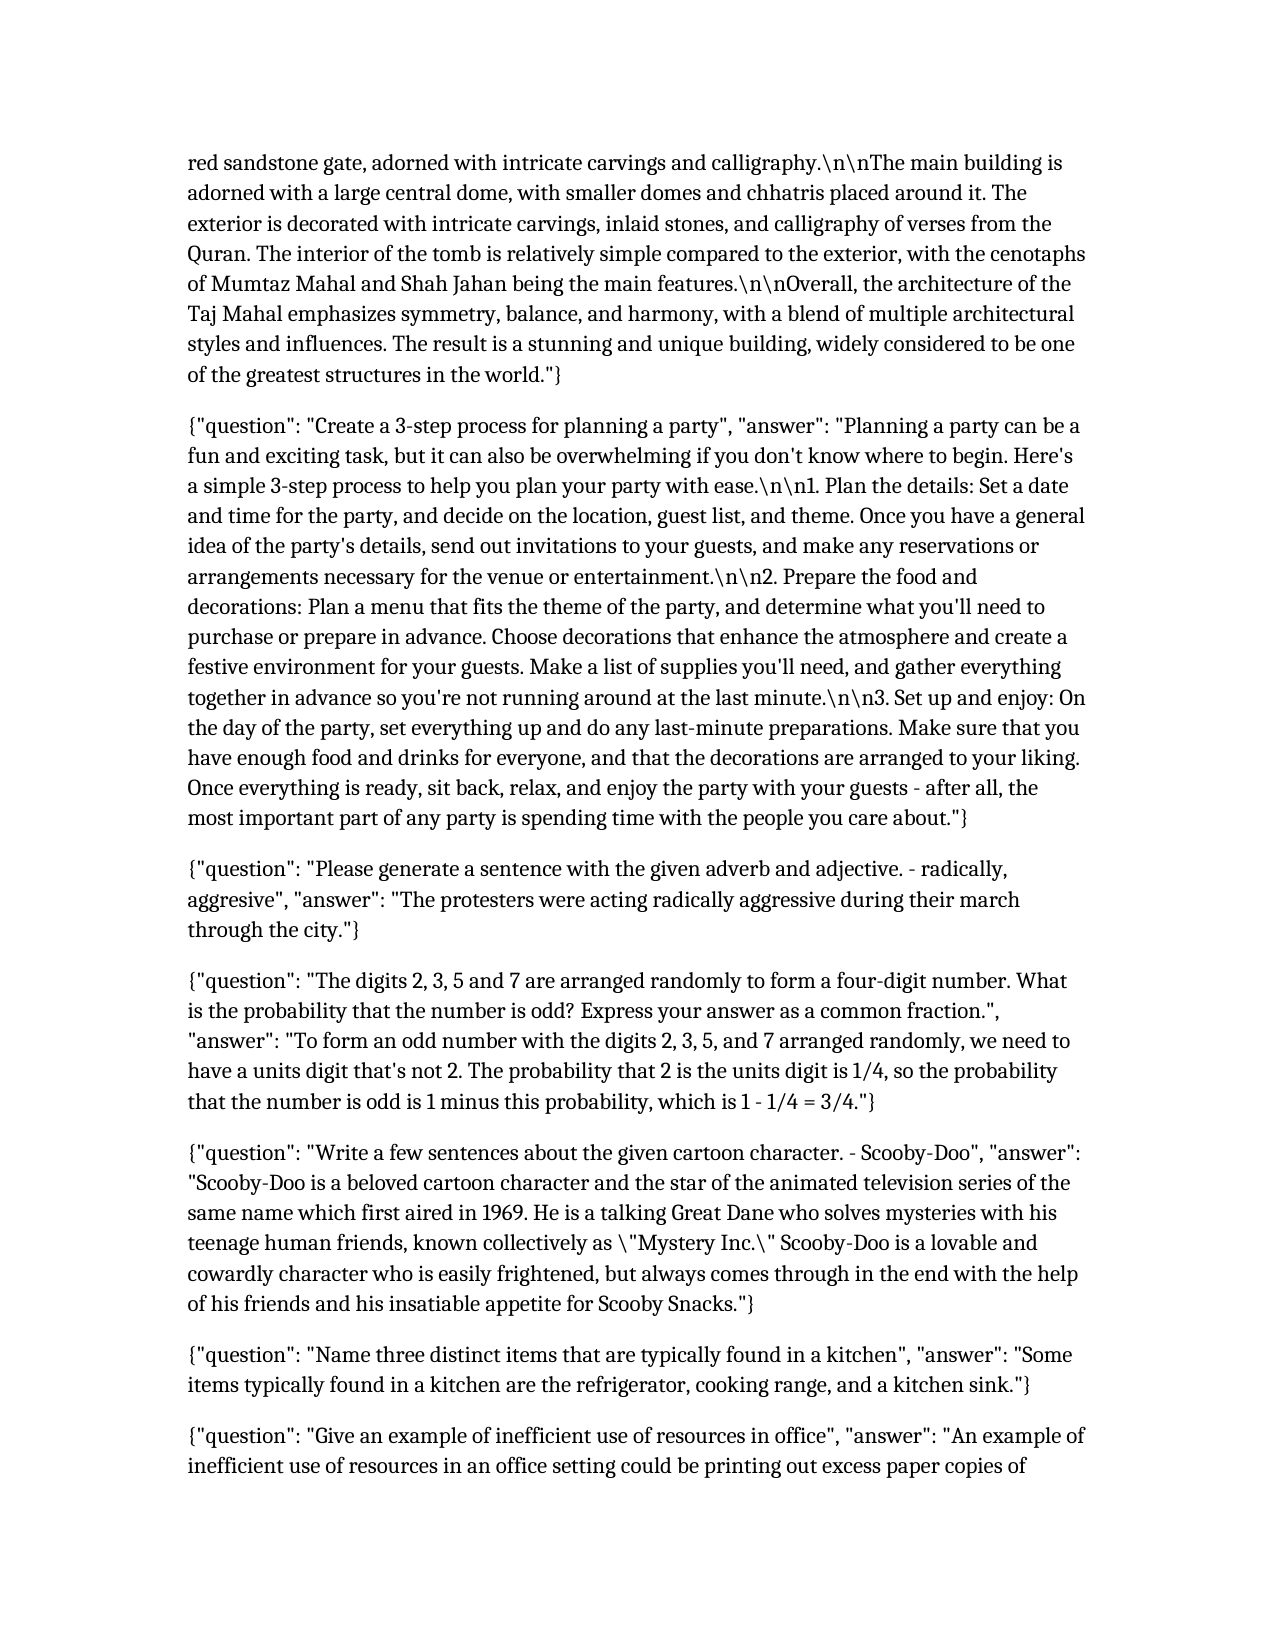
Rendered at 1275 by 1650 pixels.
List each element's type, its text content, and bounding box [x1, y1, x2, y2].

text {"question": "Please generate a sentence with the given adverb and adjective. - radically, aggresive", "answer": "The protesters were acting radically aggressive during their march through the city."} [187, 856, 1087, 943]
text {"question": "Name three distinct items that are typically found in a kitchen", "answer": "Some items typically found in a kitchen are the refrigerator, cooking range, and a kitchen sink."} [187, 1342, 1087, 1398]
text {"question": "The digits 2, 3, 5 and 7 are arranged randomly to form a four-digit number. What is the probability that the number is odd? Express your answer as a common fraction.", "answer": "To form an odd number with the digits 2, 3, 5, and 7 arranged randomly, we need to have a units digit that's not 2. The probability that 2 is the units digit is 1/4, so the probability that the number is odd is 1 minus this probability, which is 1 - 1/4 = 3/4."} [187, 968, 1087, 1115]
text {"question": "Write a few sentences about the given cartoon character. - Scooby-Doo", "answer": "Scooby-Doo is a beloved cartoon character and the star of the animated television series of the same name which first aired in 1969. He is a talking Great Dane who solves mysteries with his teenage human friends, known collectively as \"Mystery Inc.\" Scooby-Doo is a lovable and cowardly character who is easily frightened, but always comes through in the end with the help of his friends and his insatiable appetite for Scooby Snacks."} [187, 1139, 1087, 1317]
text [187, 1423, 1087, 1479]
text {"question": "Create a 3-step process for planning a party", "answer": "Planning a party can be a fun and exciting task, but it can also be overwhelming if you don't know where to begin. Here's a simple 3-step process to help you plan your party with ease.\n\n1. Plan the details: Set a date and time for the party, and decide on the location, guest list, and theme. Once you have a general idea of the party's details, send out invitations to your guests, and make any reservations or arrangements necessary for the venue or entertainment.\n\n2. Prepare the food and decorations: Plan a menu that fits the theme of the party, and determine what you'll need to purchase or prepare in advance. Choose decorations that enhance the atmosphere and create a festive environment for your guests. Make a list of supplies you'll need, and gather everything together in advance so you're not running around at the last minute.\n\n3. Set up and enjoy: On the day of the party, set everything up and do any last-minute preparations. Make sure that you have enough food and drinks for everyone, and that the decorations are arranged to your liking. Once everything is ready, sit back, relax, and enjoy the party with your guests - after all, the most important part of any party is spending time with the people you care about."} [187, 412, 1087, 832]
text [187, 150, 1087, 388]
